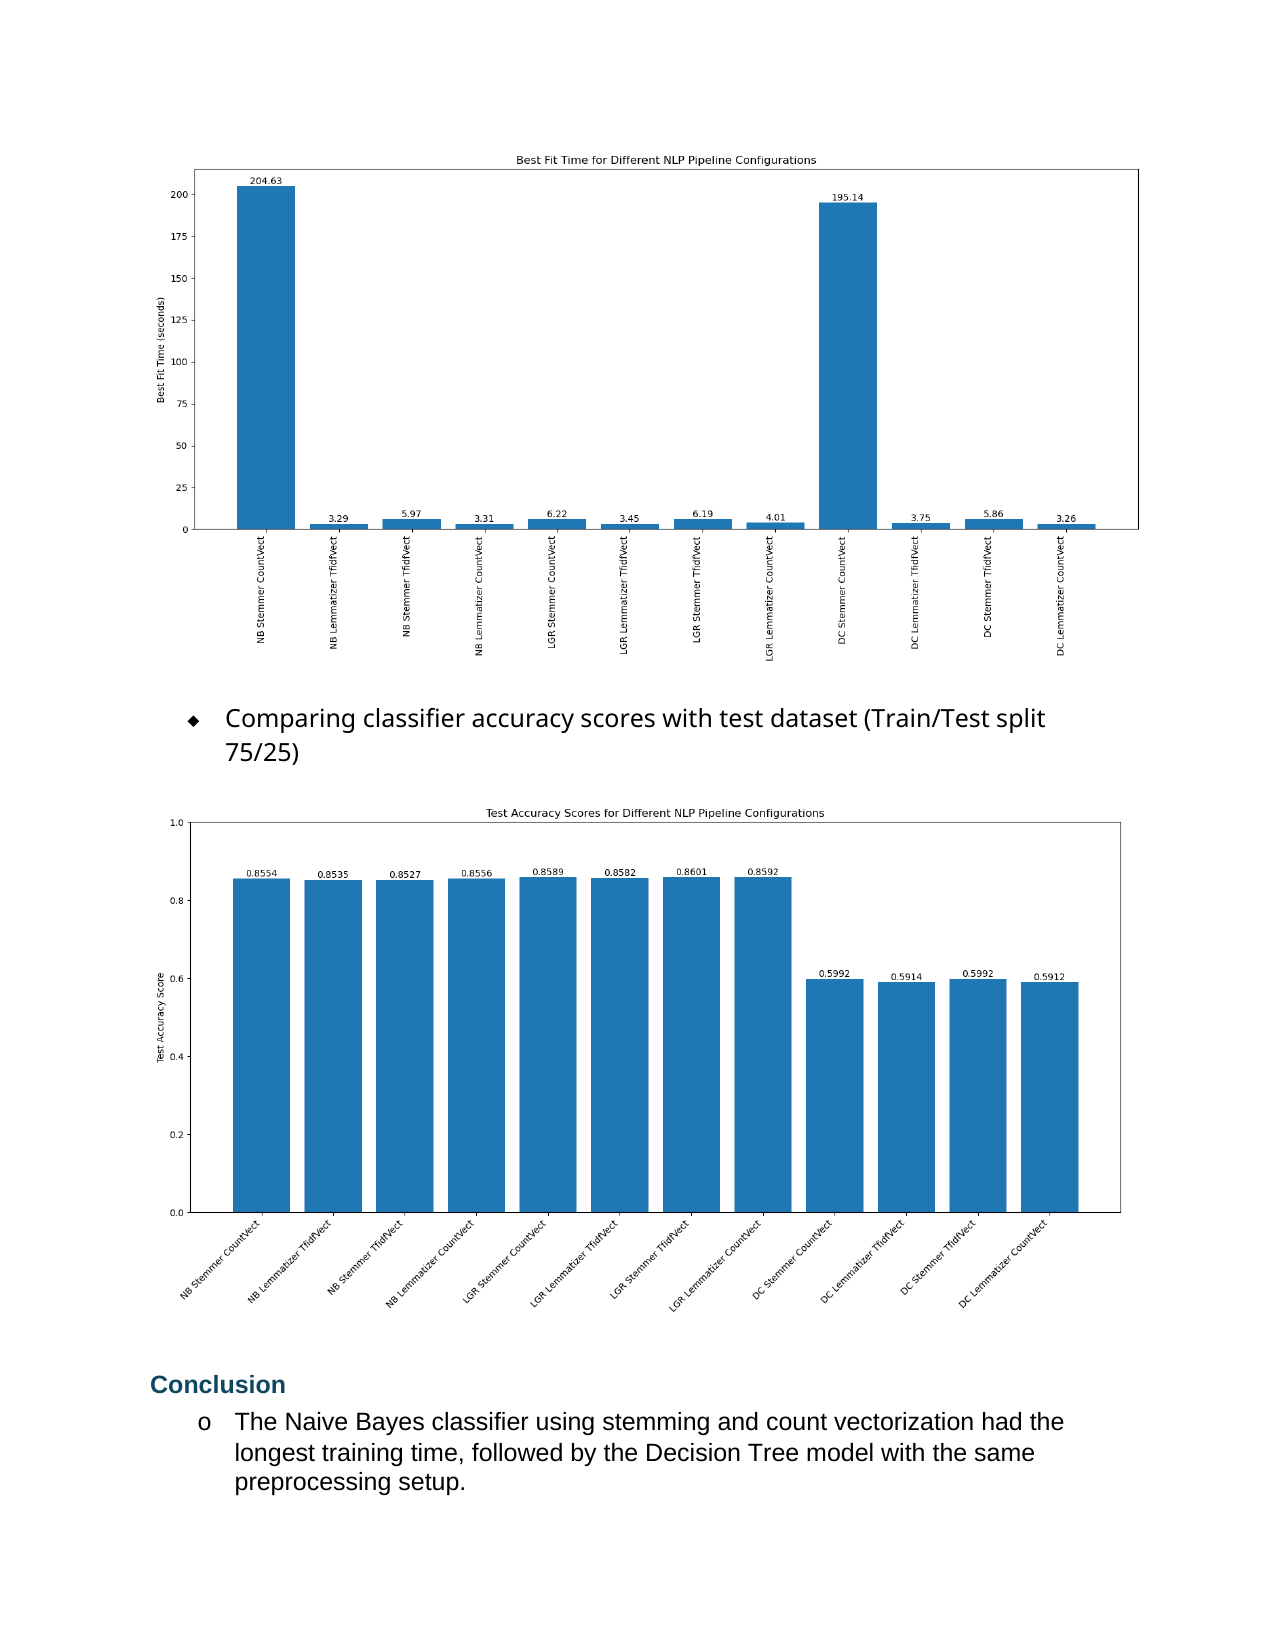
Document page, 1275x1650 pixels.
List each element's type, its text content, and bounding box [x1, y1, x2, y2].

list The Naive Bayes classifier using stemming and count vectorization had the longest training time, followed by the Decision Tree model with the same preprocessing setup. [197, 1407, 1125, 1496]
subtitle Conclusion [150, 1370, 1125, 1399]
picture [150, 150, 1144, 667]
list Comparing classifier accuracy scores with test dataset (Train/Test split 75/25) [187, 701, 1125, 769]
picture [150, 802, 1125, 1320]
